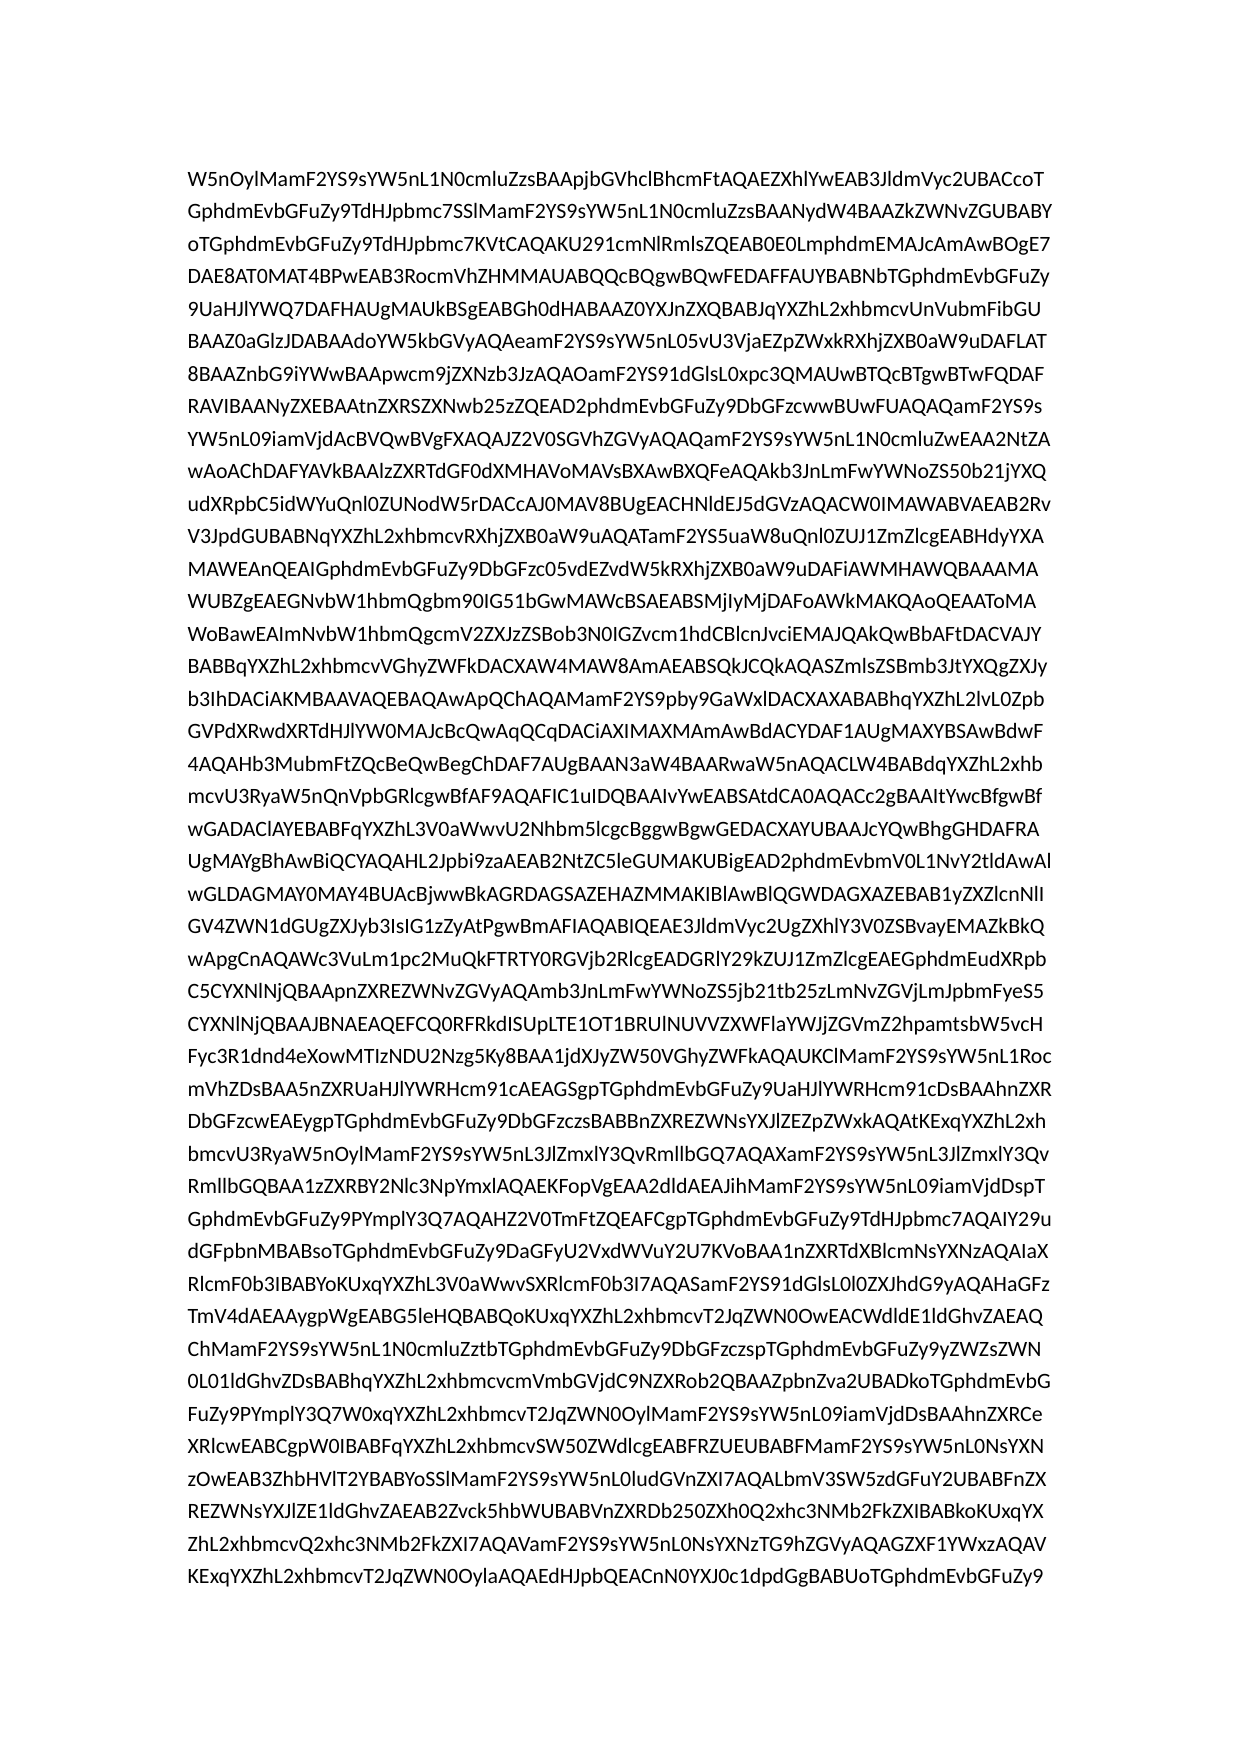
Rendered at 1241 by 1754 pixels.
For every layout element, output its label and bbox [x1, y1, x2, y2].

list [187, 162, 1053, 1592]
